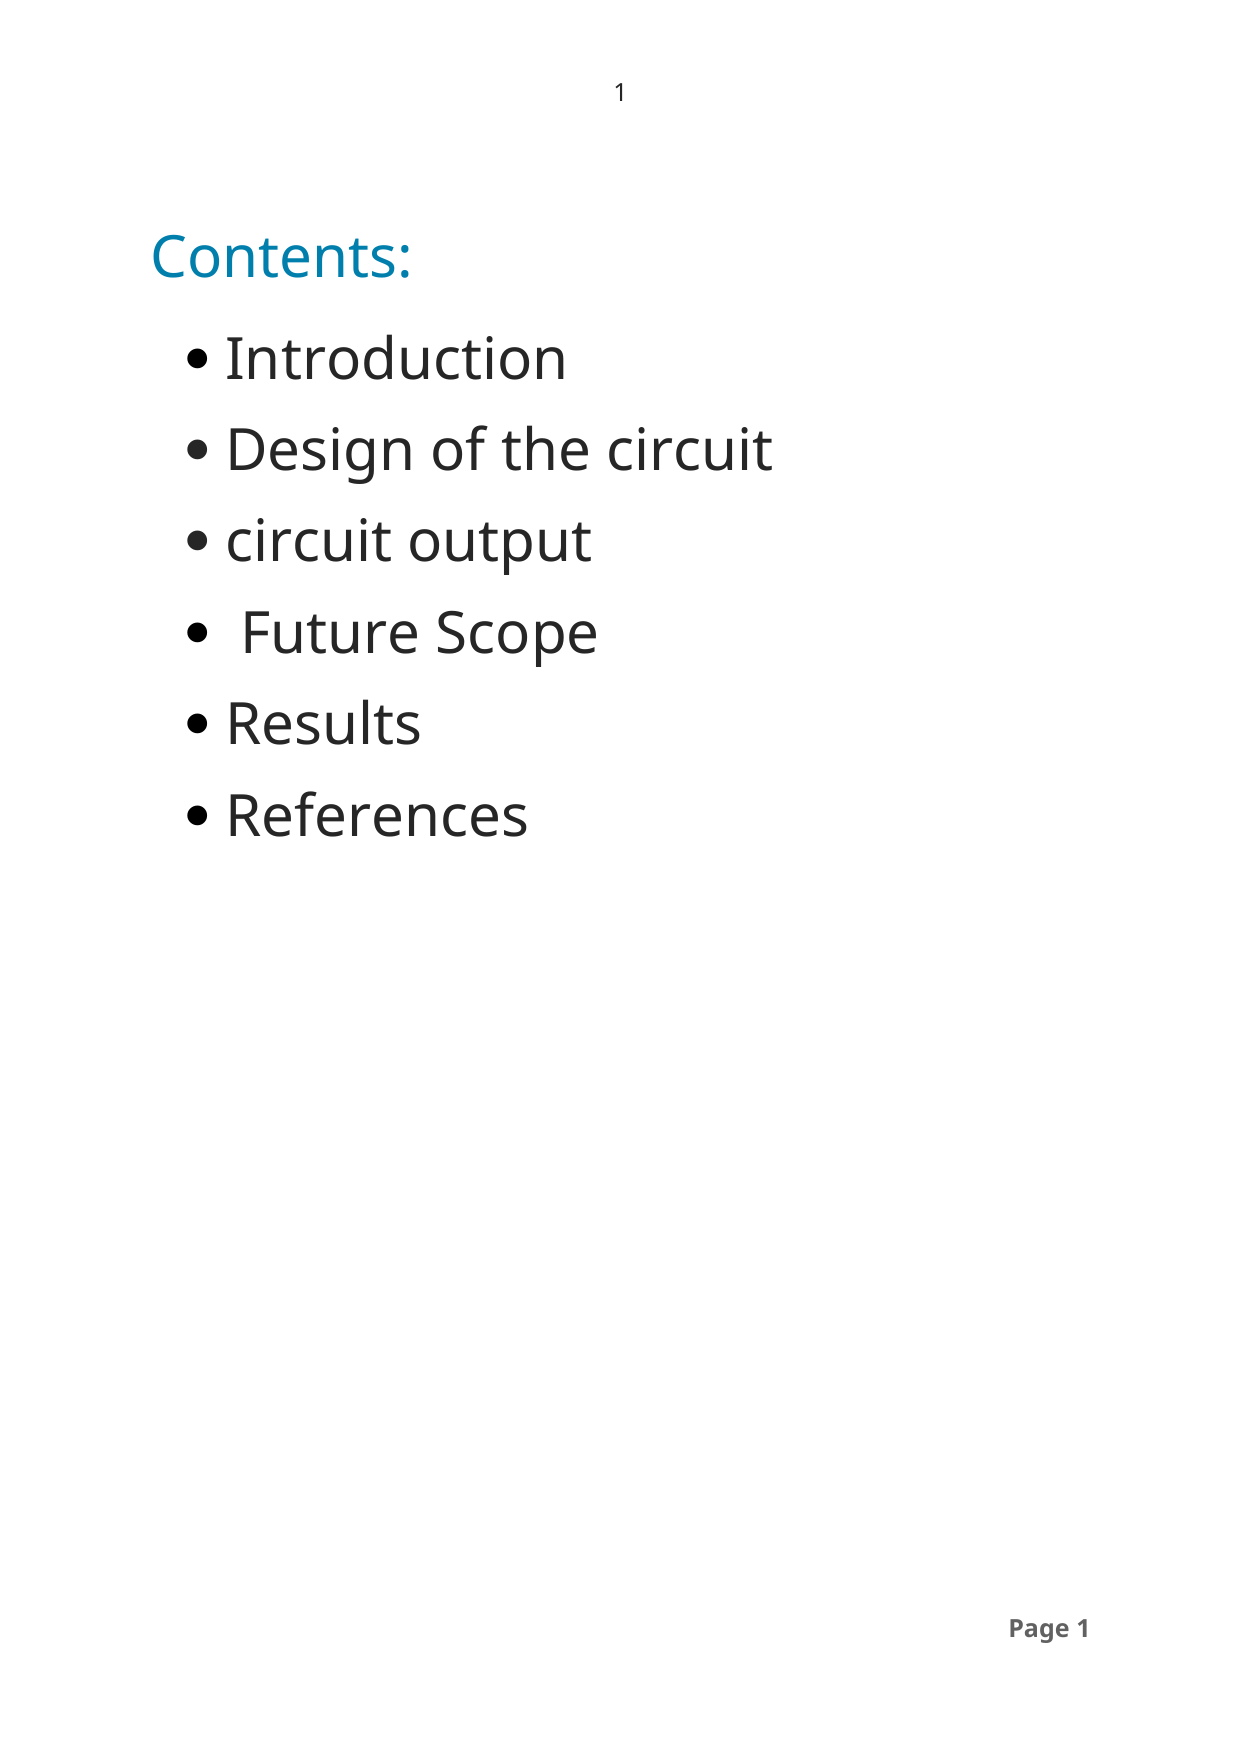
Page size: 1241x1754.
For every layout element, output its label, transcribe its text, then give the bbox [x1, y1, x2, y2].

subtitle Contents: [150, 215, 1090, 294]
list circuit output [187, 499, 1090, 579]
list Results [187, 682, 1090, 762]
list Design of the circuit [187, 408, 1090, 488]
list Future Scope [187, 591, 1090, 670]
list Introduction [187, 317, 1090, 396]
list References [187, 773, 1090, 853]
